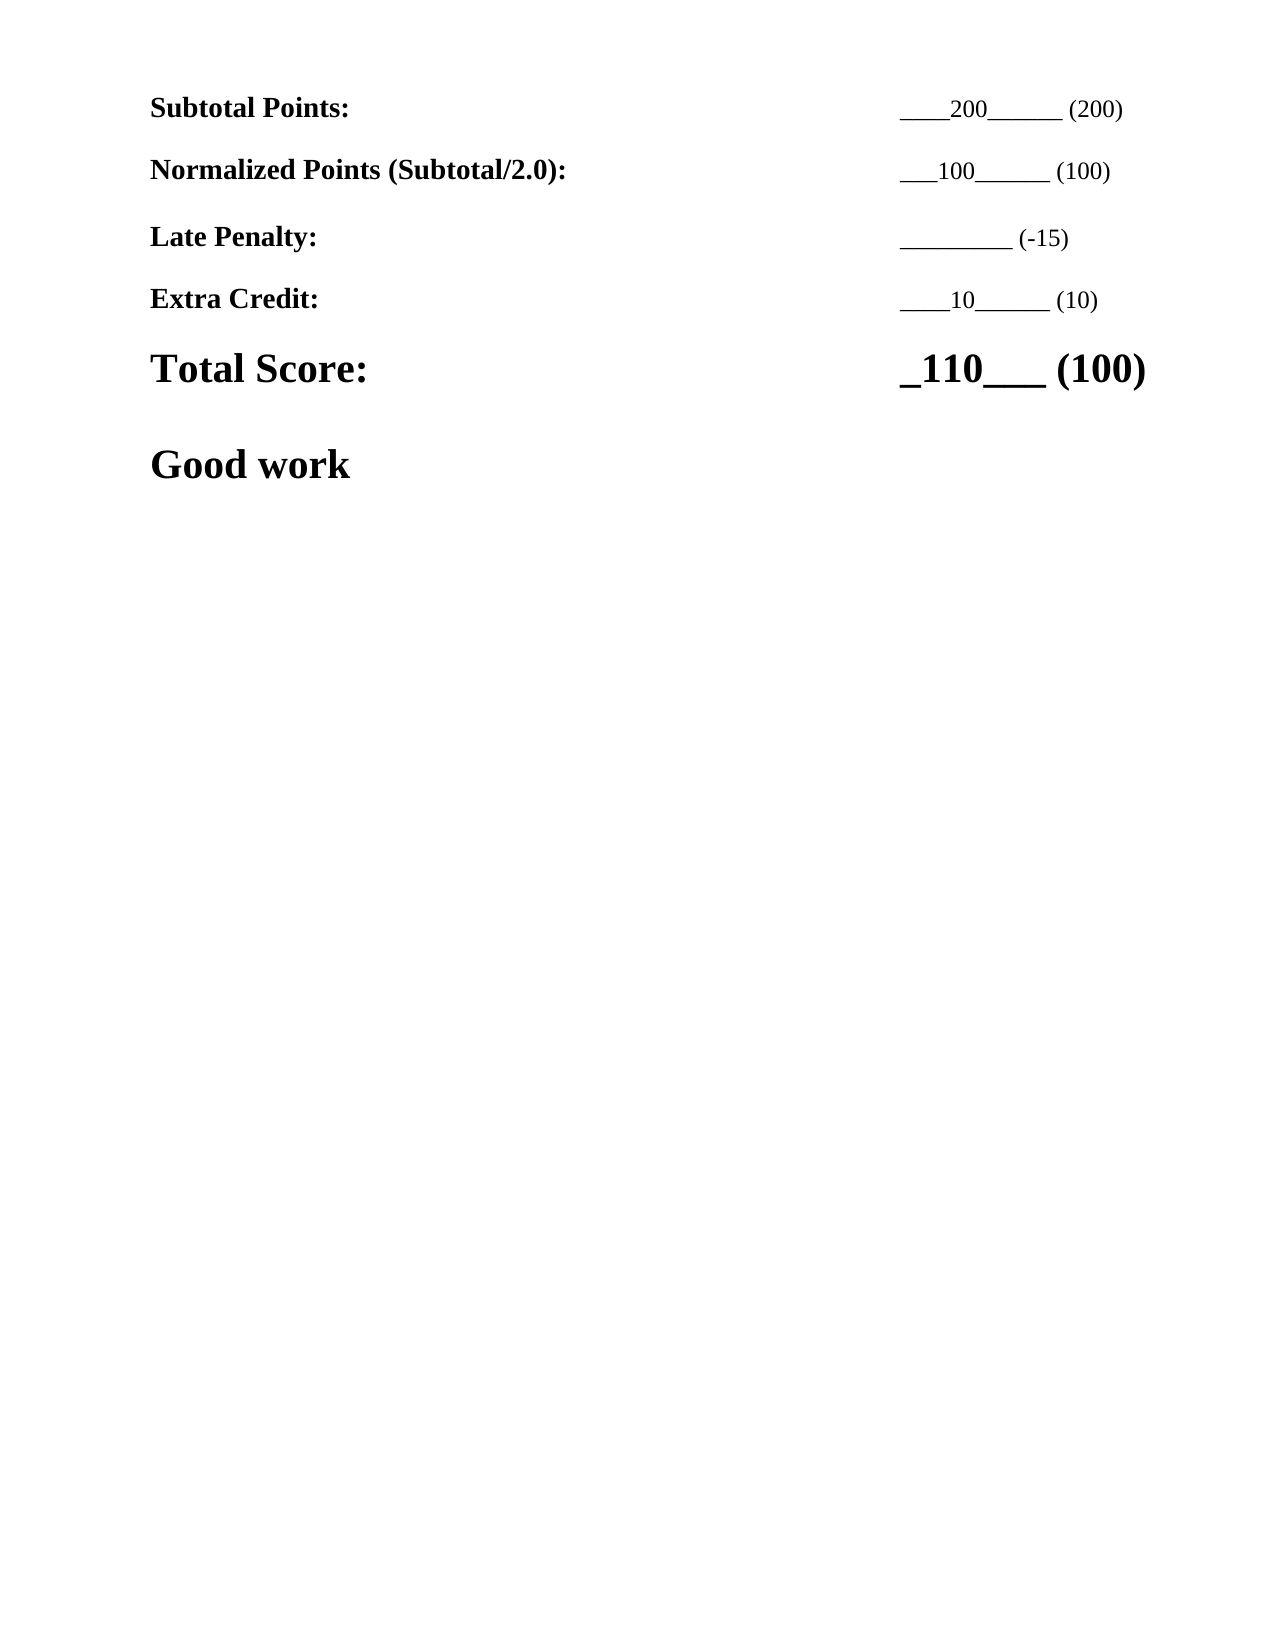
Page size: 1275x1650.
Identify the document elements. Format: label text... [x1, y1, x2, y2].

text Total Score: _110___ (100) [150, 344, 1162, 392]
text Normalized Points (Subtotal/2.0): ___100______ (100) [150, 152, 1125, 186]
text Extra Credit: ____10______ (10) [150, 282, 1125, 315]
text Good work [150, 440, 1162, 488]
text Subtotal Points: ____200______ (200) [150, 90, 1125, 123]
text Late Penalty: _________ (-15) [150, 219, 1125, 253]
